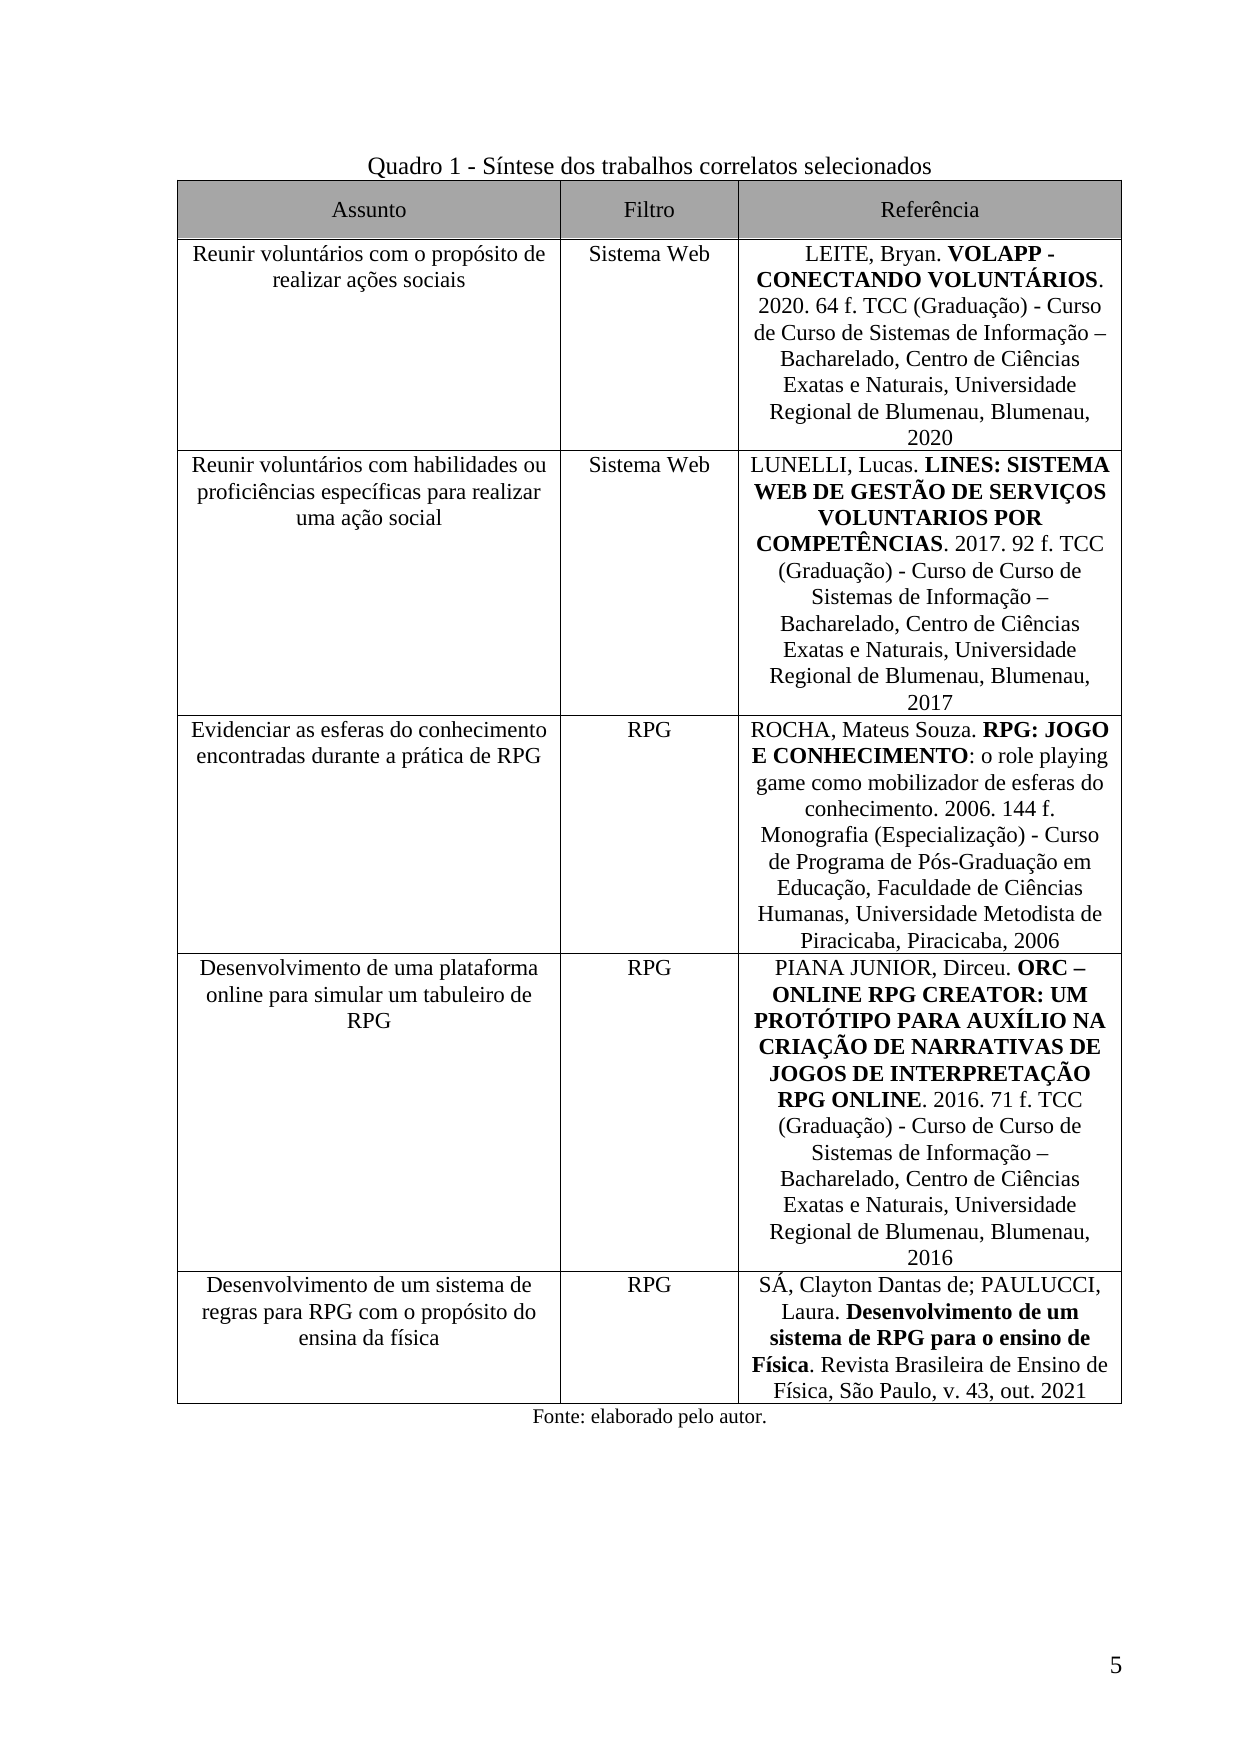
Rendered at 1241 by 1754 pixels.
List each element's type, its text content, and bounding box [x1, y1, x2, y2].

table_cell RPG [561, 716, 738, 953]
table_cell PIANA JUNIOR, Dirceu. ORC – ONLINE RPG CREATOR: UM PROTÓTIPO PARA AUXÍLIO NA CRIAÇÃO DE NARRATIVAS DE JOGOS DE INTERPRETAÇÃO RPG ONLINE. 2016. 71 f. TCC (Graduação) - Curso de Curso de Sistemas de Informação – Bacharelado, Centro de Ciências Exatas e Naturais, Universidade Regional de Blumenau, Blumenau, 2016 [739, 954, 1121, 1271]
table_cell Reunir voluntários com habilidades ou proficiências específicas para realizar uma ação social [178, 451, 560, 715]
table_cell LUNELLI, Lucas. LINES: SISTEMA WEB DE GESTÃO DE SERVIÇOS VOLUNTARIOS POR COMPETÊNCIAS. 2017. 92 f. TCC (Graduação) - Curso de Curso de Sistemas de Informação – Bacharelado, Centro de Ciências Exatas e Naturais, Universidade Regional de Blumenau, Blumenau, 2017 [739, 451, 1121, 715]
table_cell Sistema Web [561, 240, 738, 450]
table_cell LEITE, Bryan. VOLAPP - CONECTANDO VOLUNTÁRIOS. 2020. 64 f. TCC (Graduação) - Curso de Curso de Sistemas de Informação – Bacharelado, Centro de Ciências Exatas e Naturais, Universidade Regional de Blumenau, Blumenau, 2020 [739, 240, 1121, 450]
text Fonte: elaborado pelo autor. [177, 1404, 1122, 1428]
table_cell SÁ, Clayton Dantas de; PAULUCCI, Laura. Desenvolvimento de um sistema de RPG para o ensino de Física. Revista Brasileira de Ensino de Física, São Paulo, v. 43, out. 2021 [739, 1272, 1121, 1403]
table_header Referência [739, 181, 1121, 238]
table_cell ROCHA, Mateus Souza. RPG: JOGO E CONHECIMENTO: o role playing game como mobilizador de esferas do conhecimento. 2006. 144 f. Monografia (Especialização) - Curso de Programa de Pós-Graduação em Educação, Faculdade de Ciências Humanas, Universidade Metodista de Piracicaba, Piracicaba, 2006 [739, 716, 1121, 953]
table_cell Desenvolvimento de uma plataforma online para simular um tabuleiro de RPG [178, 954, 560, 1271]
table_cell Evidenciar as esferas do conhecimento encontradas durante a prática de RPG [178, 716, 560, 953]
table_cell Sistema Web [561, 451, 738, 715]
table_cell Reunir voluntários com o propósito de realizar ações sociais [178, 240, 560, 450]
table_cell Desenvolvimento de um sistema de regras para RPG com o propósito do ensina da física [178, 1272, 560, 1403]
table_header Filtro [561, 181, 738, 238]
table_cell RPG [561, 1272, 738, 1403]
table_cell RPG [561, 954, 738, 1271]
table_header Assunto [178, 181, 560, 238]
